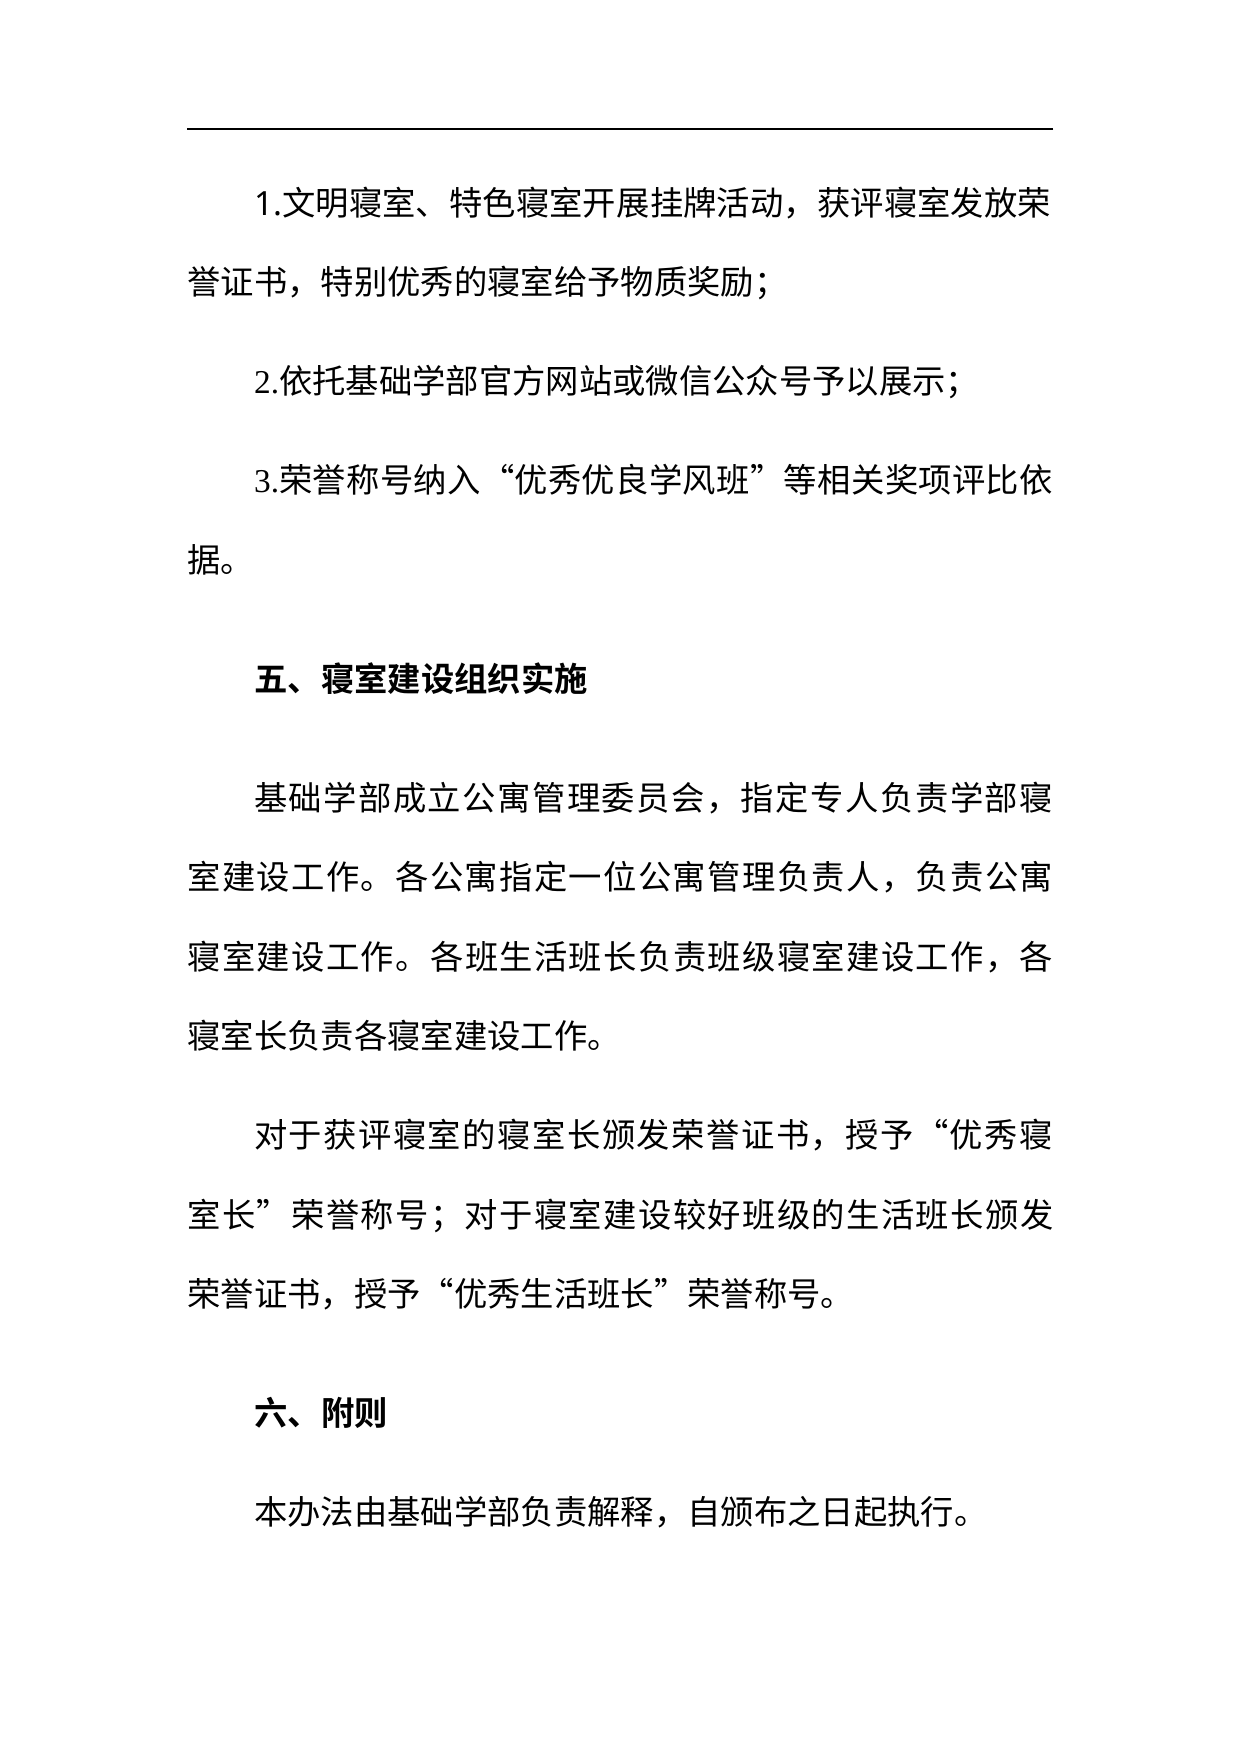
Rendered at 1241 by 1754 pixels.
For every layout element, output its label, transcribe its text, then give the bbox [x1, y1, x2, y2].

text 1.文明寝室、特色寝室开展挂牌活动，获评寝室发放荣誉证书，特别优秀的寝室给予物质奖励； [187, 161, 1053, 320]
text 对于获评寝室的寝室长颁发荣誉证书，授予“优秀寝室长”荣誉称号；对于寝室建设较好班级的生活班长颁发荣誉证书，授予“优秀生活班长”荣誉称号。 [187, 1093, 1053, 1332]
text 五、寝室建设组织实施 [187, 637, 1053, 716]
text 2.依托基础学部官方网站或微信公众号予以展示； [187, 339, 1053, 419]
text 3.荣誉称号纳入“优秀优良学风班”等相关奖项评比依据。 [187, 439, 1053, 597]
text 六、附则 [187, 1371, 1053, 1451]
text 基础学部成立公寓管理委员会，指定专人负责学部寝室建设工作。各公寓指定一位公寓管理负责人，负责公寓寝室建设工作。各班生活班长负责班级寝室建设工作，各寝室长负责各寝室建设工作。 [187, 756, 1053, 1074]
text 本办法由基础学部负责解释，自颁布之日起执行。 [187, 1470, 1053, 1550]
